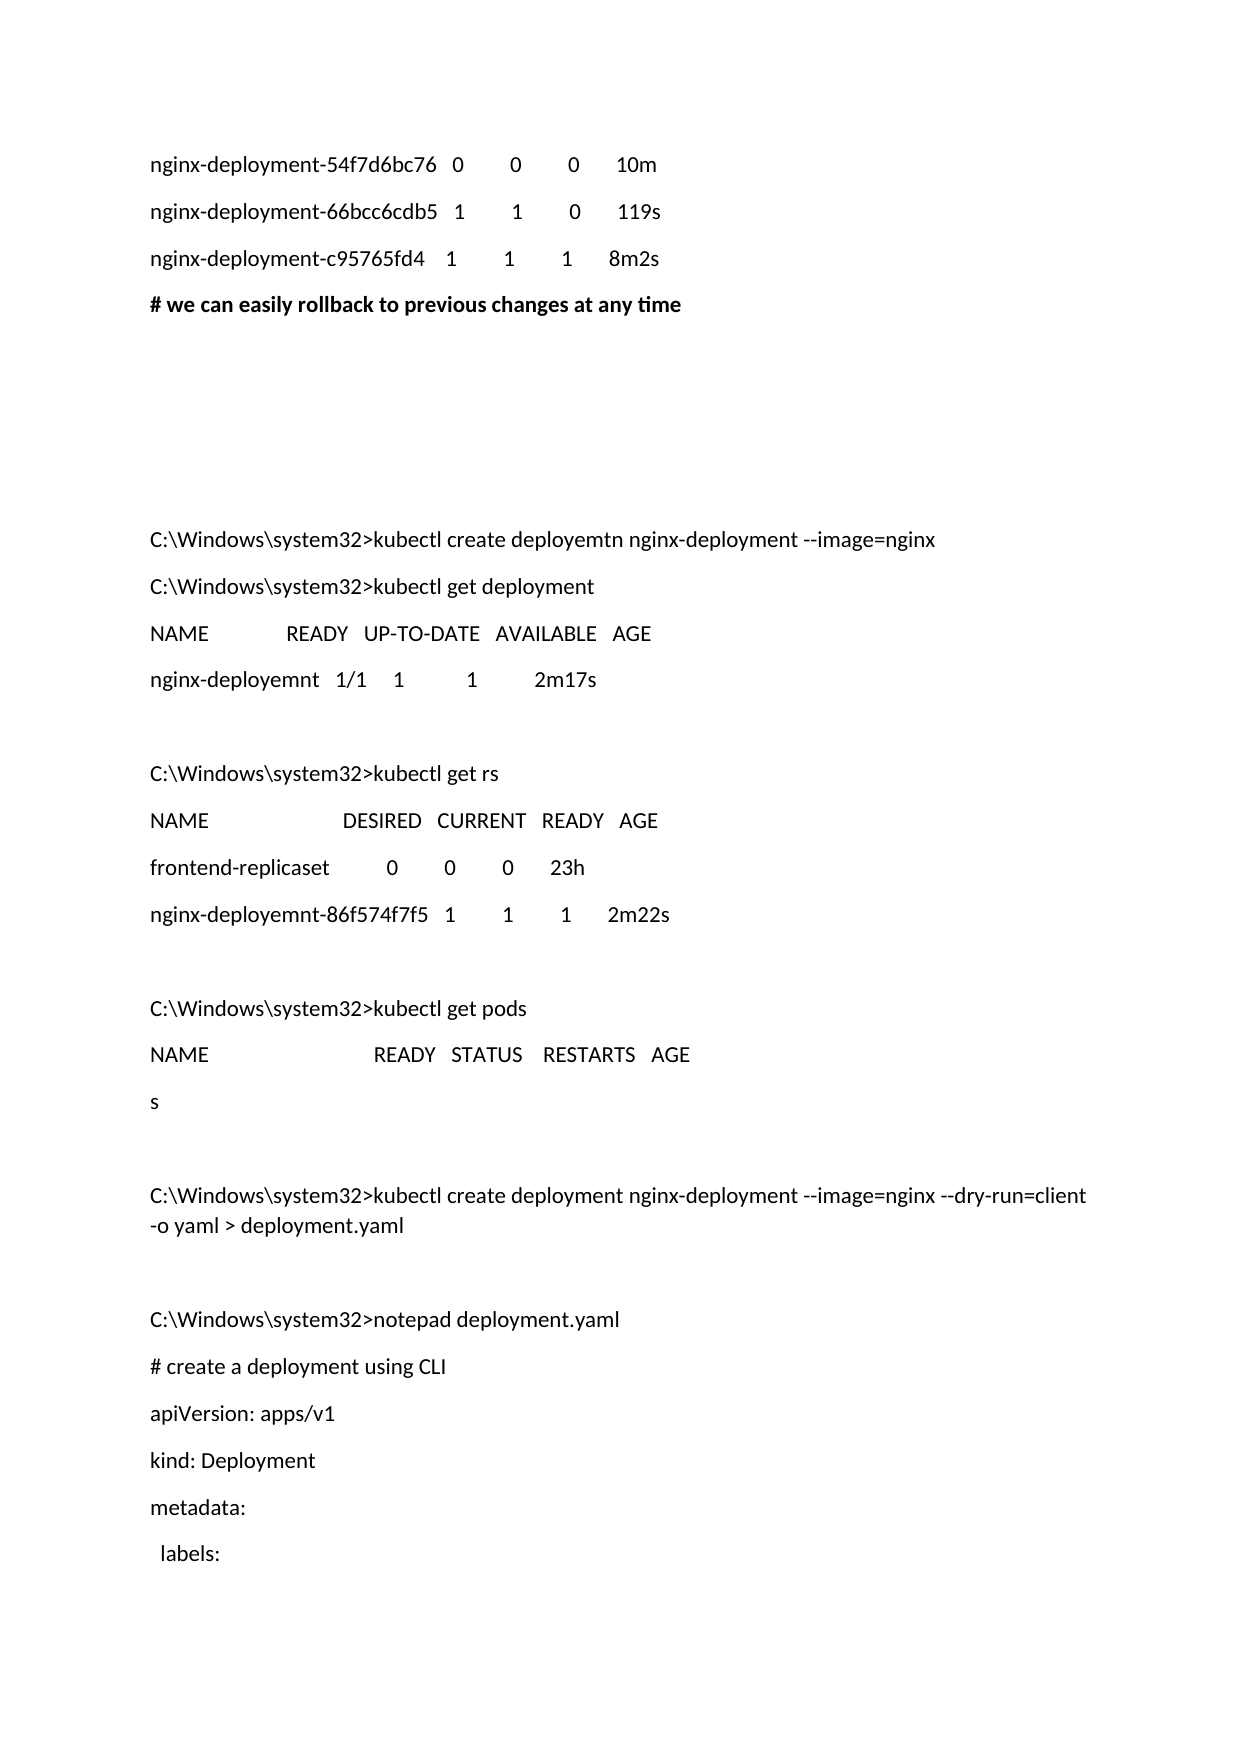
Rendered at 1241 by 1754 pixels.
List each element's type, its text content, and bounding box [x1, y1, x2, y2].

text C:\Windows\system32>kubectl create deployemtn nginx-deployment --image=nginx [150, 525, 1090, 553]
text NAME READY UP-TO-DATE AVAILABLE AGE [150, 619, 1090, 647]
text NAME READY STATUS RESTARTS AGE [150, 1041, 1090, 1069]
text nginx-deployment-c95765fd4 1 1 1 8m2s [150, 244, 1090, 272]
text C:\Windows\system32>kubectl get rs [150, 759, 1090, 787]
text C:\Windows\system32>notepad deployment.yaml [150, 1305, 1090, 1333]
text metadata: [150, 1493, 1090, 1521]
text nginx-deployemnt 1/1 1 1 2m17s [150, 666, 1090, 694]
text C:\Windows\system32>kubectl get deployment [150, 572, 1090, 600]
text nginx-deployemnt-86f574f7f5 1 1 1 2m22s [150, 900, 1090, 928]
text labels: [150, 1539, 1090, 1568]
text NAME DESIRED CURRENT READY AGE [150, 806, 1090, 834]
text apiVersion: apps/v1 [150, 1399, 1090, 1427]
text C:\Windows\system32>kubectl get pods [150, 994, 1090, 1022]
text # create a deployment using CLI [150, 1352, 1090, 1380]
text s [150, 1087, 1090, 1116]
text kind: Deployment [150, 1446, 1090, 1474]
text C:\Windows\system32>kubectl create deployment nginx-deployment --image=nginx --dry-run=client -o yaml > deployment.yaml [150, 1181, 1090, 1239]
text nginx-deployment-54f7d6bc76 0 0 0 10m [150, 150, 1090, 178]
text frontend-replicaset 0 0 0 23h [150, 853, 1090, 881]
text nginx-deployment-66bcc6cdb5 1 1 0 119s [150, 197, 1090, 225]
text # we can easily rollback to previous changes at any time [150, 291, 1090, 319]
